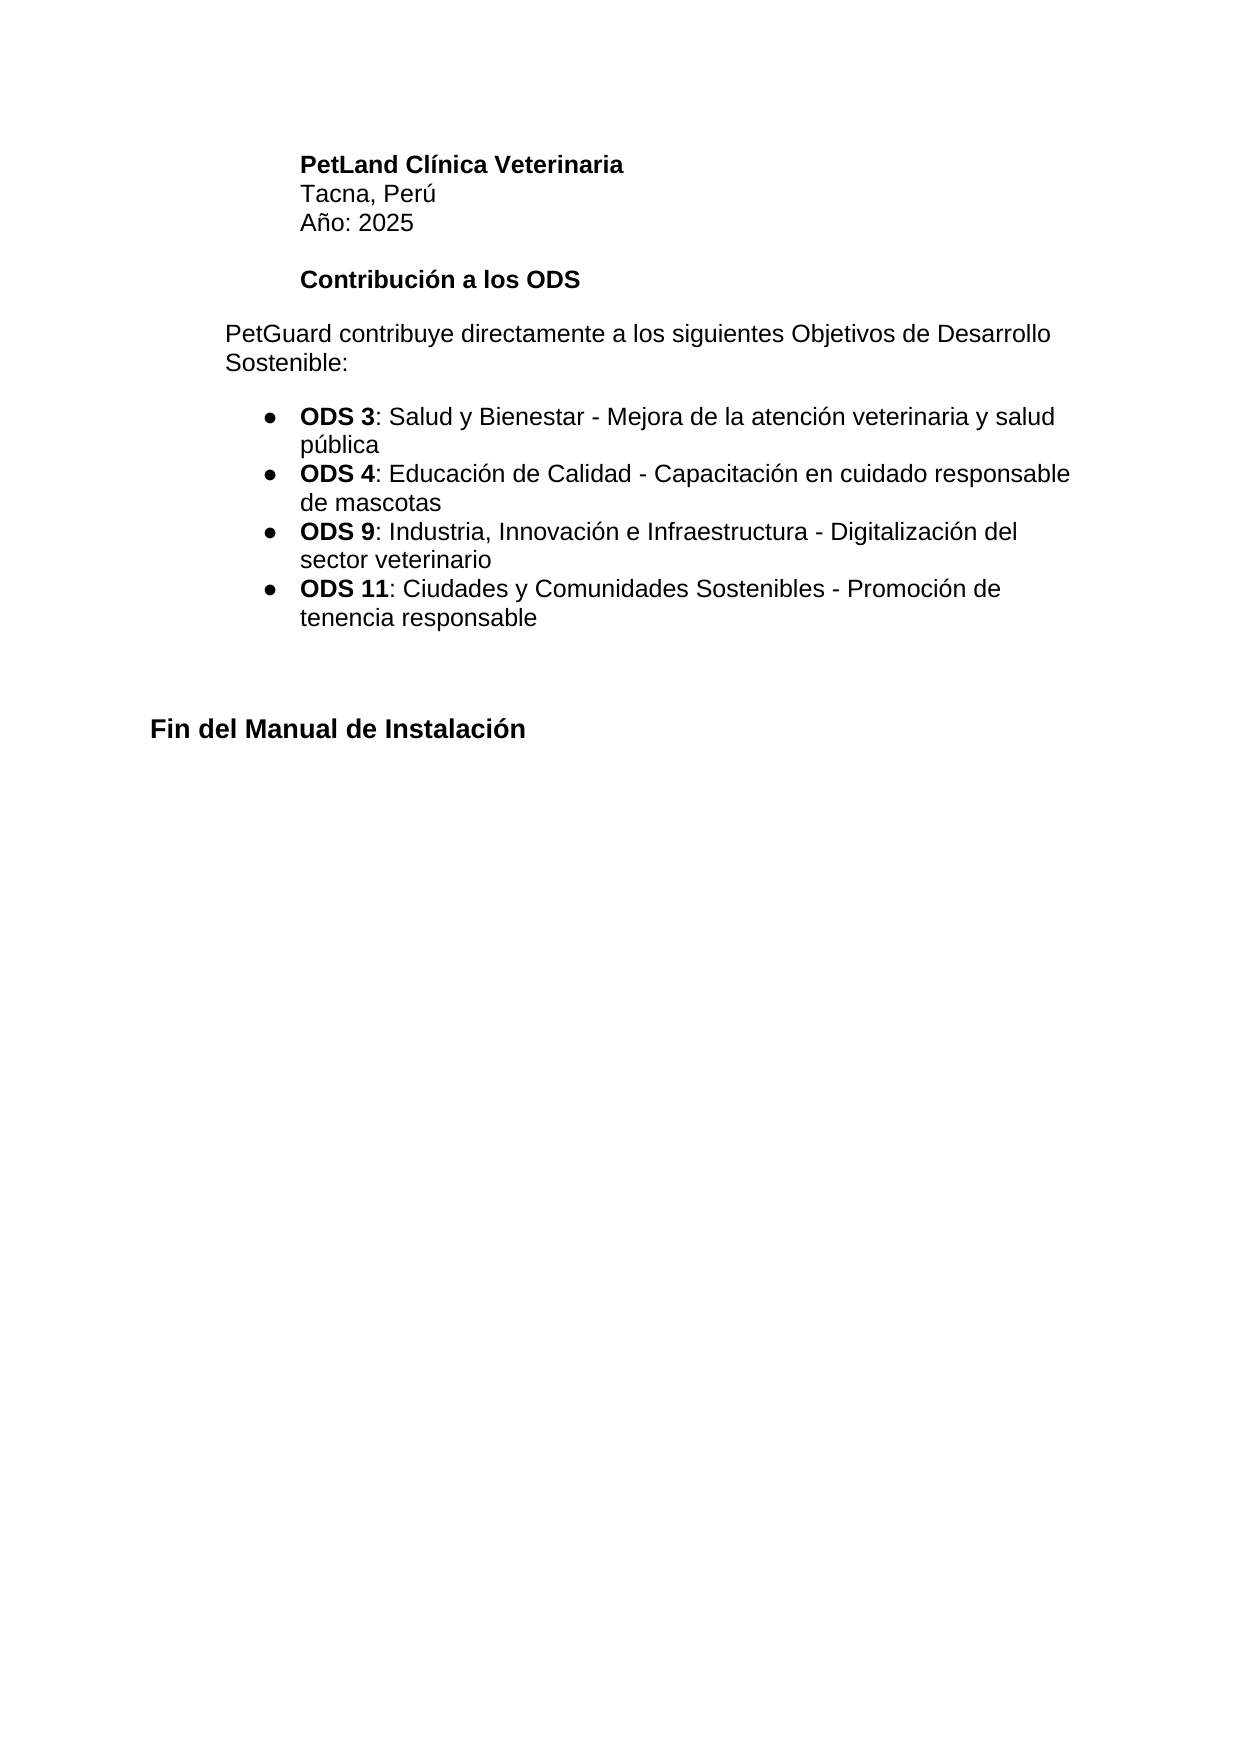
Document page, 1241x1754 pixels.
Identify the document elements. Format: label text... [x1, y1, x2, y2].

list ODS 3: Salud y Bienestar - Mejora de la atención veterinaria y salud pública [262, 402, 1090, 459]
text PetGuard contribuye directamente a los siguientes Objetivos de Desarrollo Sostenible: [225, 319, 1090, 377]
list ODS 9: Industria, Innovación e Infraestructura - Digitalización del sector veterinario [262, 517, 1090, 574]
text Fin del Manual de Instalación [150, 713, 1090, 744]
text PetLand Clínica Veterinaria Tacna, Perú Año: 2025 [300, 150, 1090, 236]
list ODS 4: Educación de Calidad - Capacitación en cuidado responsable de mascotas [262, 459, 1090, 517]
subtitle Contribución a los ODS [300, 265, 1090, 294]
list ODS 11: Ciudades y Comunidades Sostenibles - Promoción de tenencia responsable [262, 574, 1090, 632]
